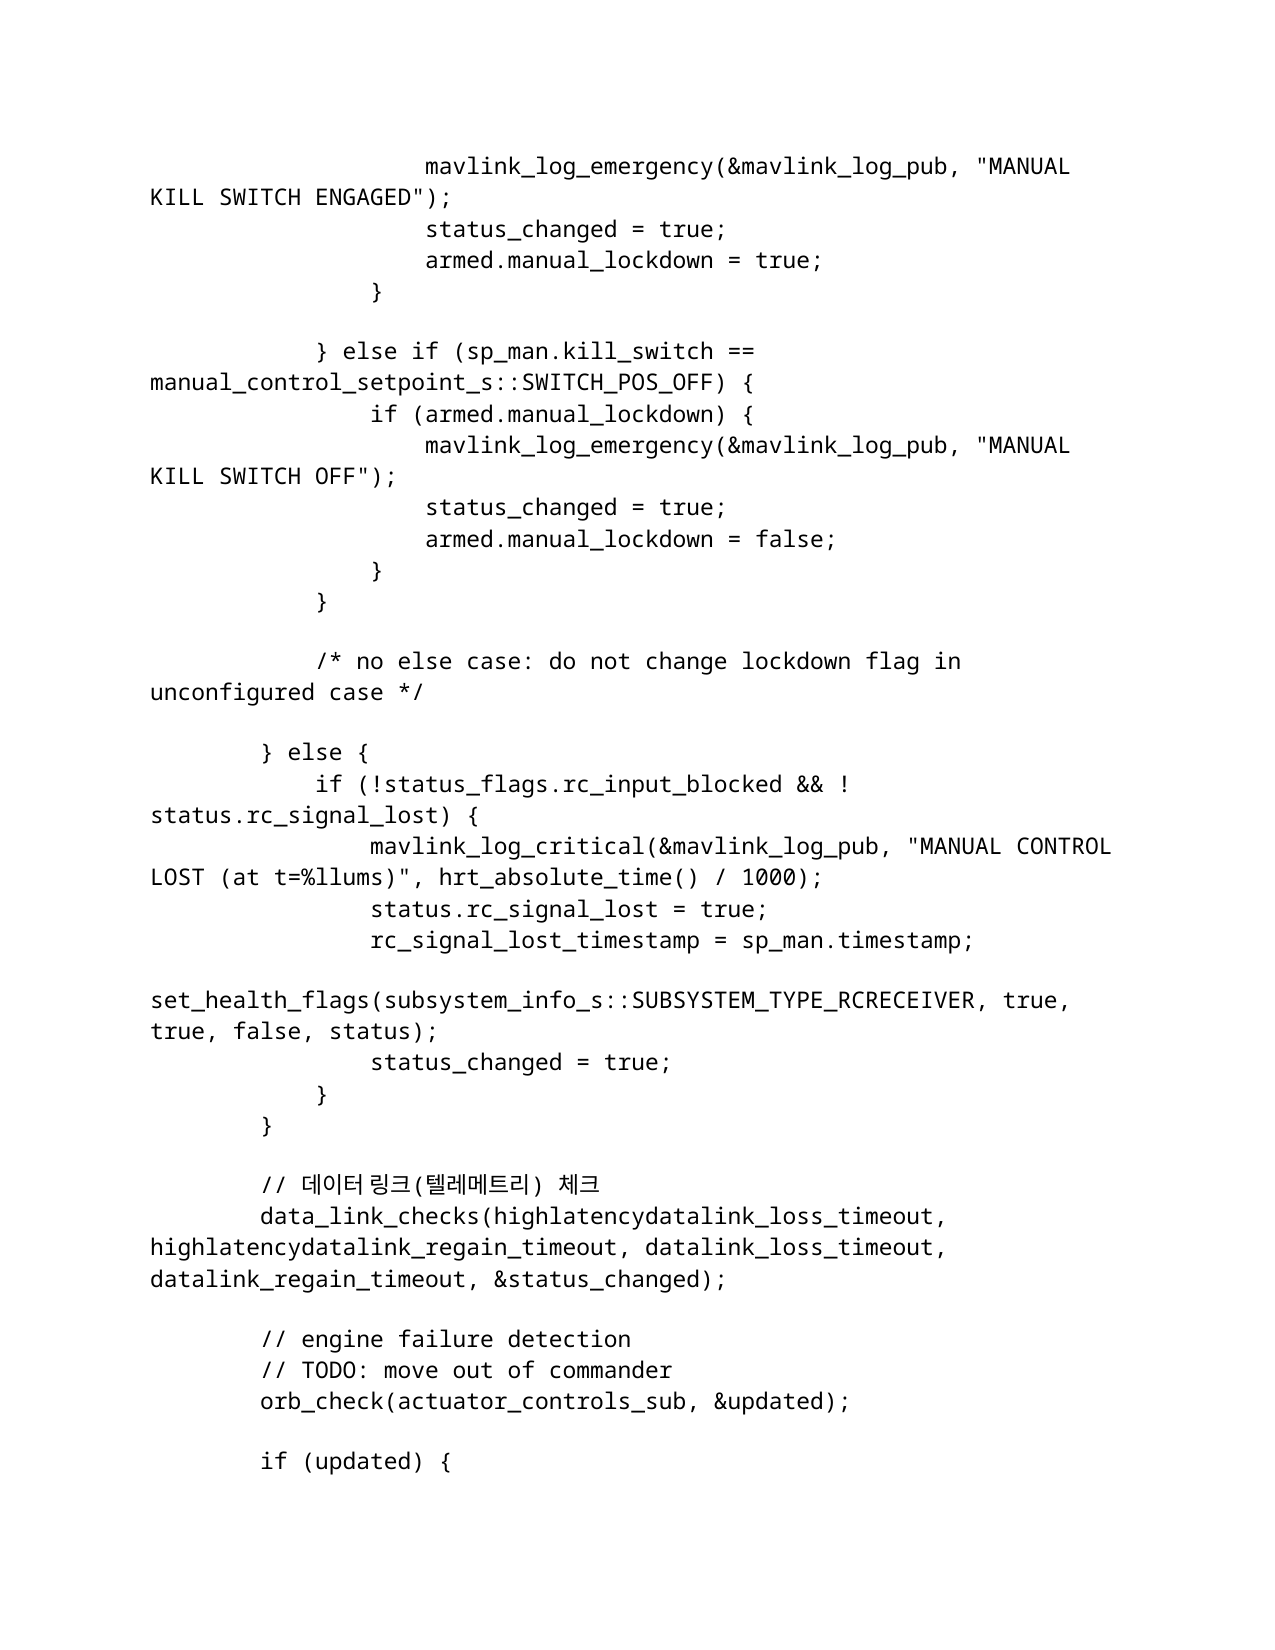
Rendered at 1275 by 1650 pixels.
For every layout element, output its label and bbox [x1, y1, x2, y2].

text [150, 150, 1125, 1476]
